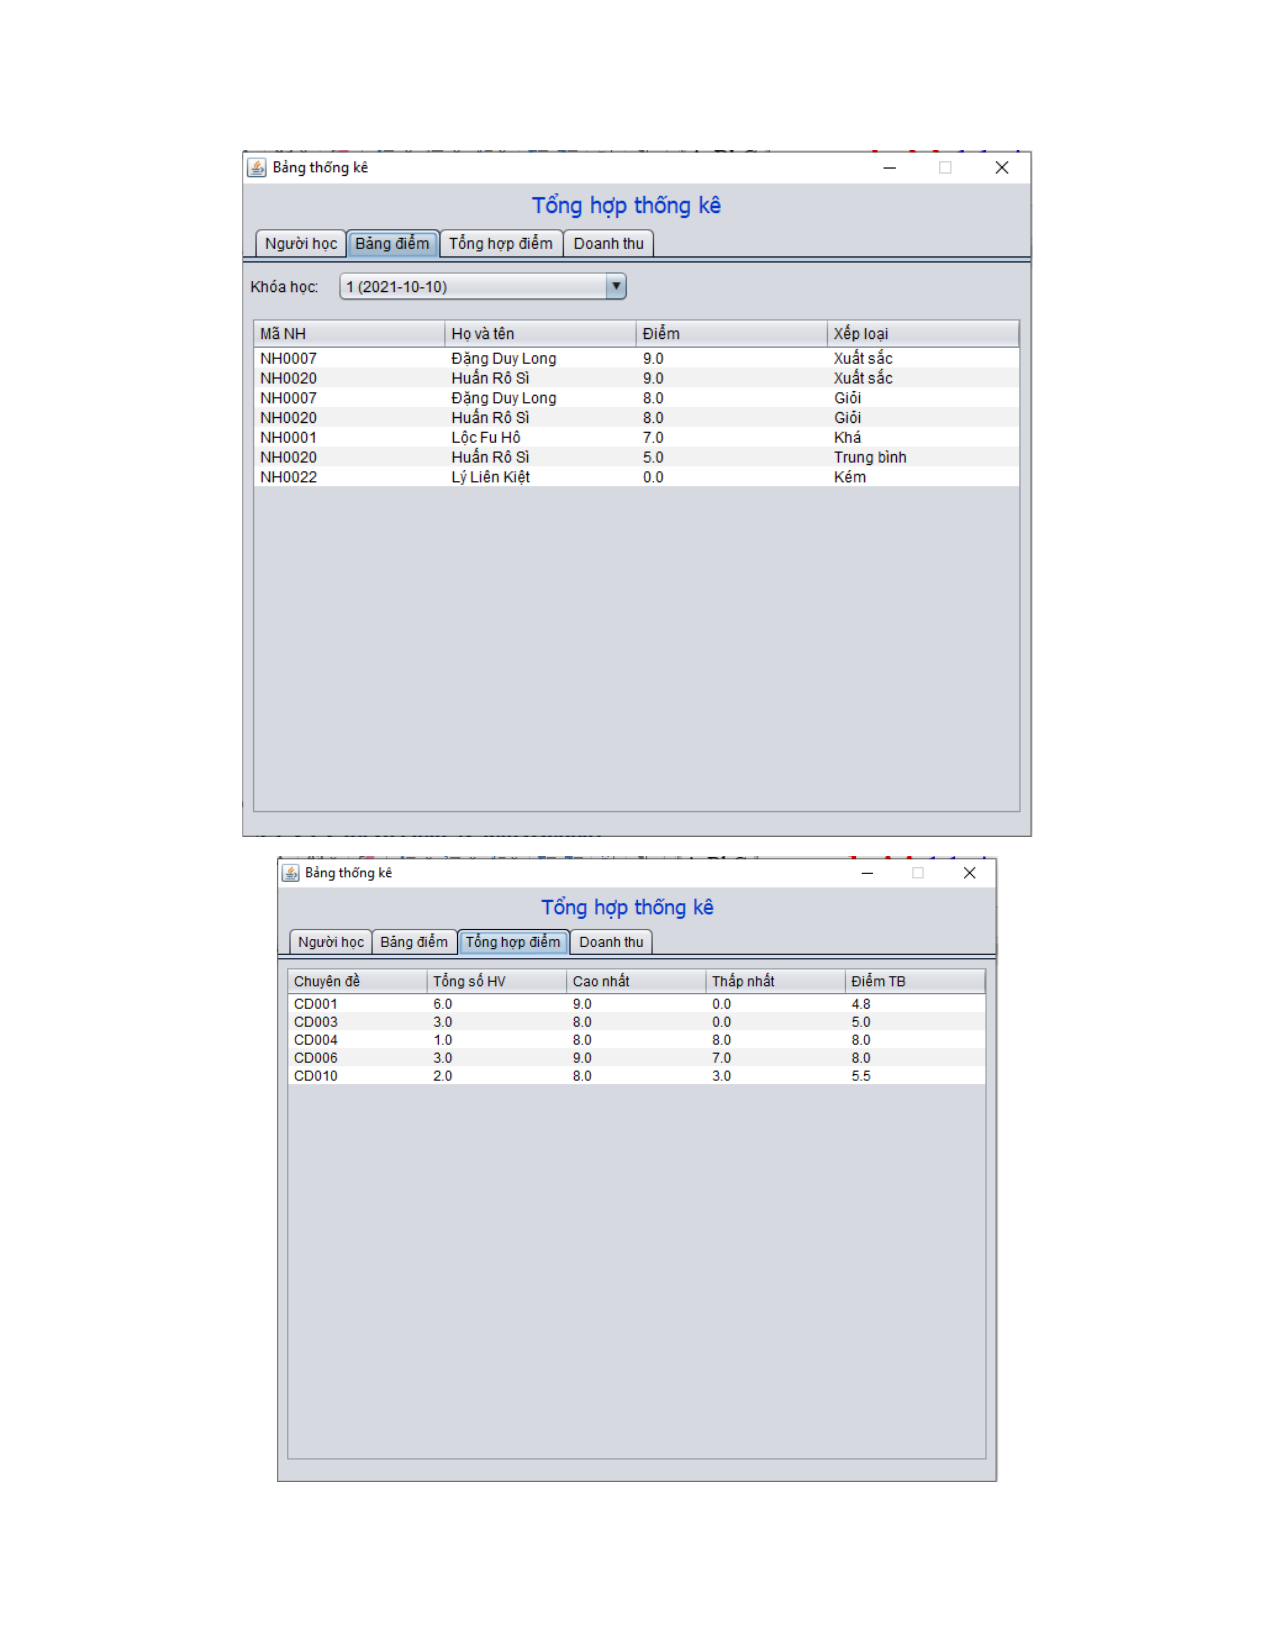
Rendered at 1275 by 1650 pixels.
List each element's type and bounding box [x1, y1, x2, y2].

picture [242, 150, 1033, 837]
picture [276, 856, 999, 1482]
